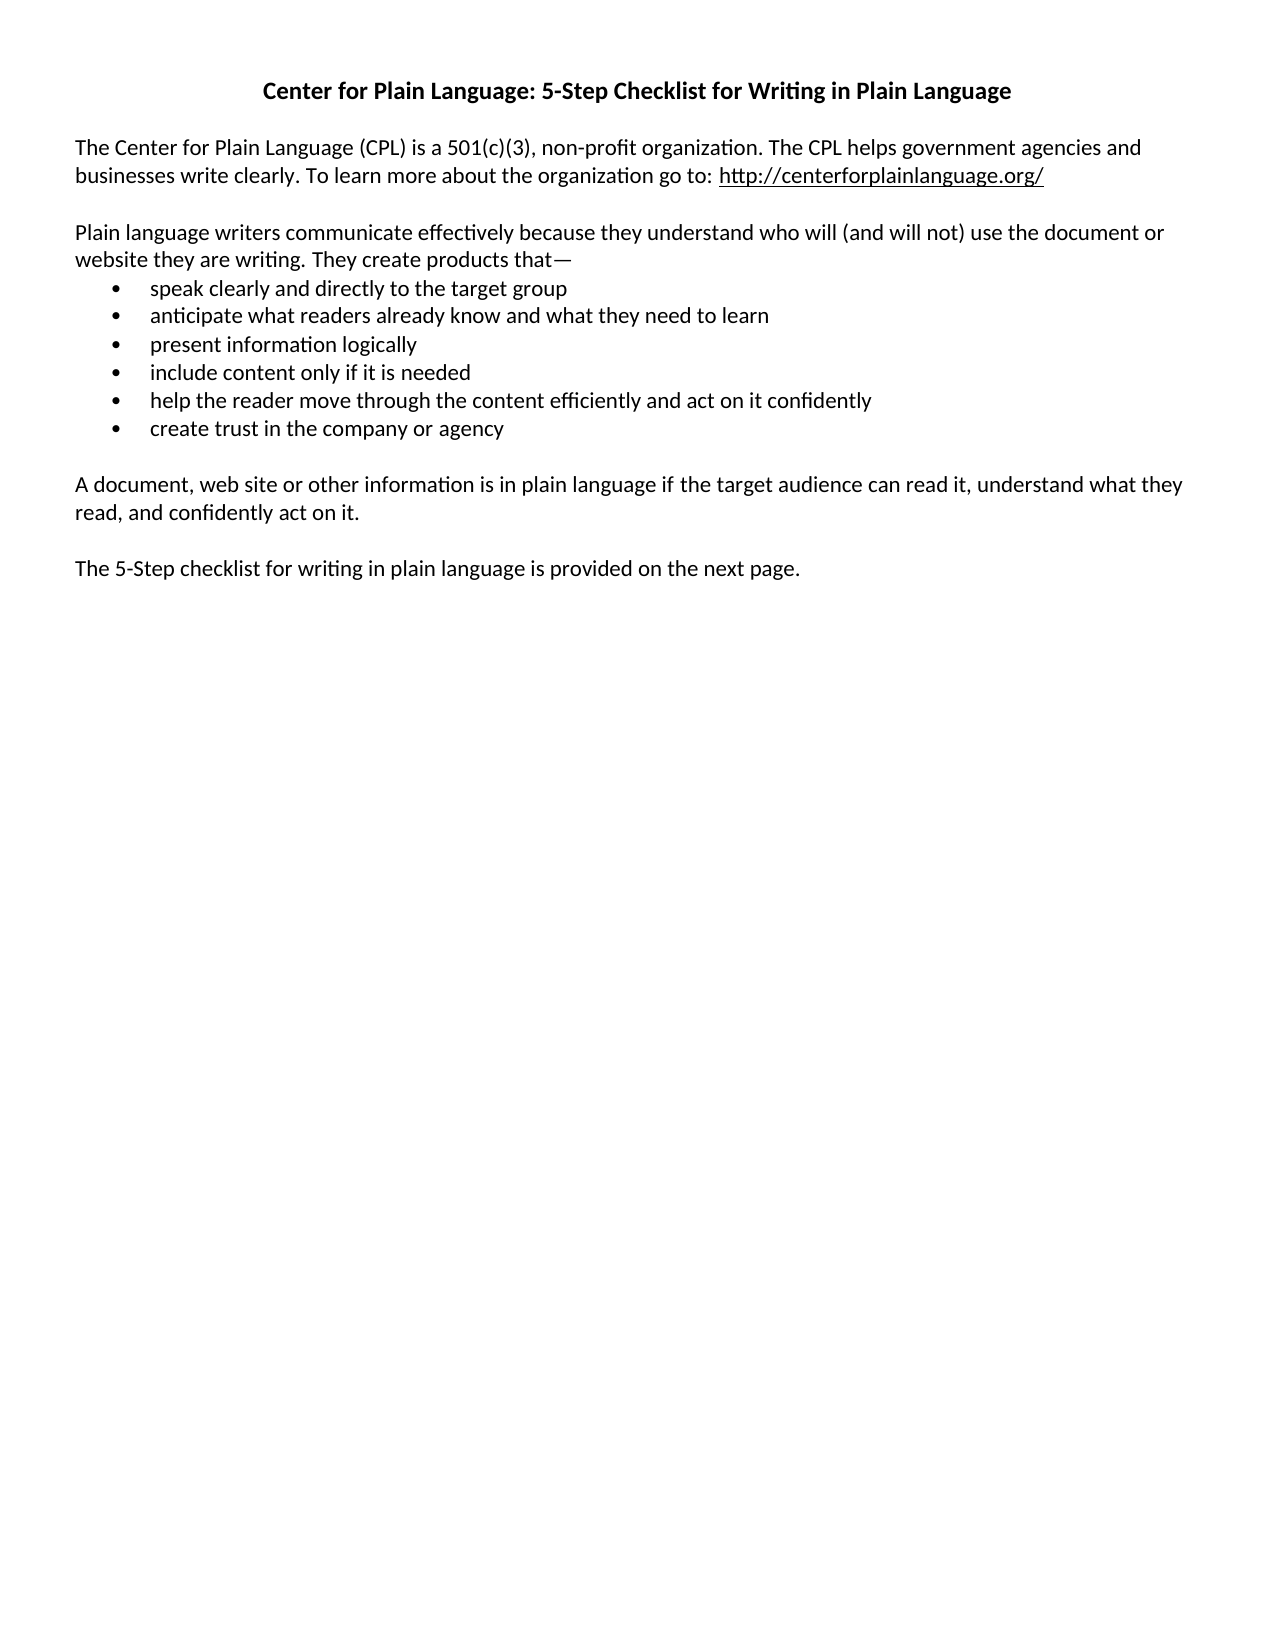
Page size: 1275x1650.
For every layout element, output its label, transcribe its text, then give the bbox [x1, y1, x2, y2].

list help the reader move through the content efficiently and act on it confidently [112, 386, 1200, 414]
list create trust in the company or agency [112, 414, 1200, 442]
text Plain language writers communicate effectively because they understand who will (and will not) use the document or website they are writing. They create products that— [75, 218, 1200, 274]
list speak clearly and directly to the target group [112, 274, 1200, 302]
list present information logically [112, 330, 1200, 358]
text A document, web site or other information is in plain language if the target audience can read it, understand what they read, and confidently act on it. [75, 470, 1200, 526]
text The Center for Plain Language (CPL) is a 501(c)(3), non-profit organization. The CPL helps government agencies and businesses write clearly. To learn more about the organization go to: http://centerforplainlanguage.org/ [75, 133, 1200, 189]
list include content only if it is needed [112, 358, 1200, 386]
text The 5-Step checklist for writing in plain language is provided on the next page. [75, 554, 1200, 582]
list anticipate what readers already know and what they need to learn [112, 302, 1200, 330]
